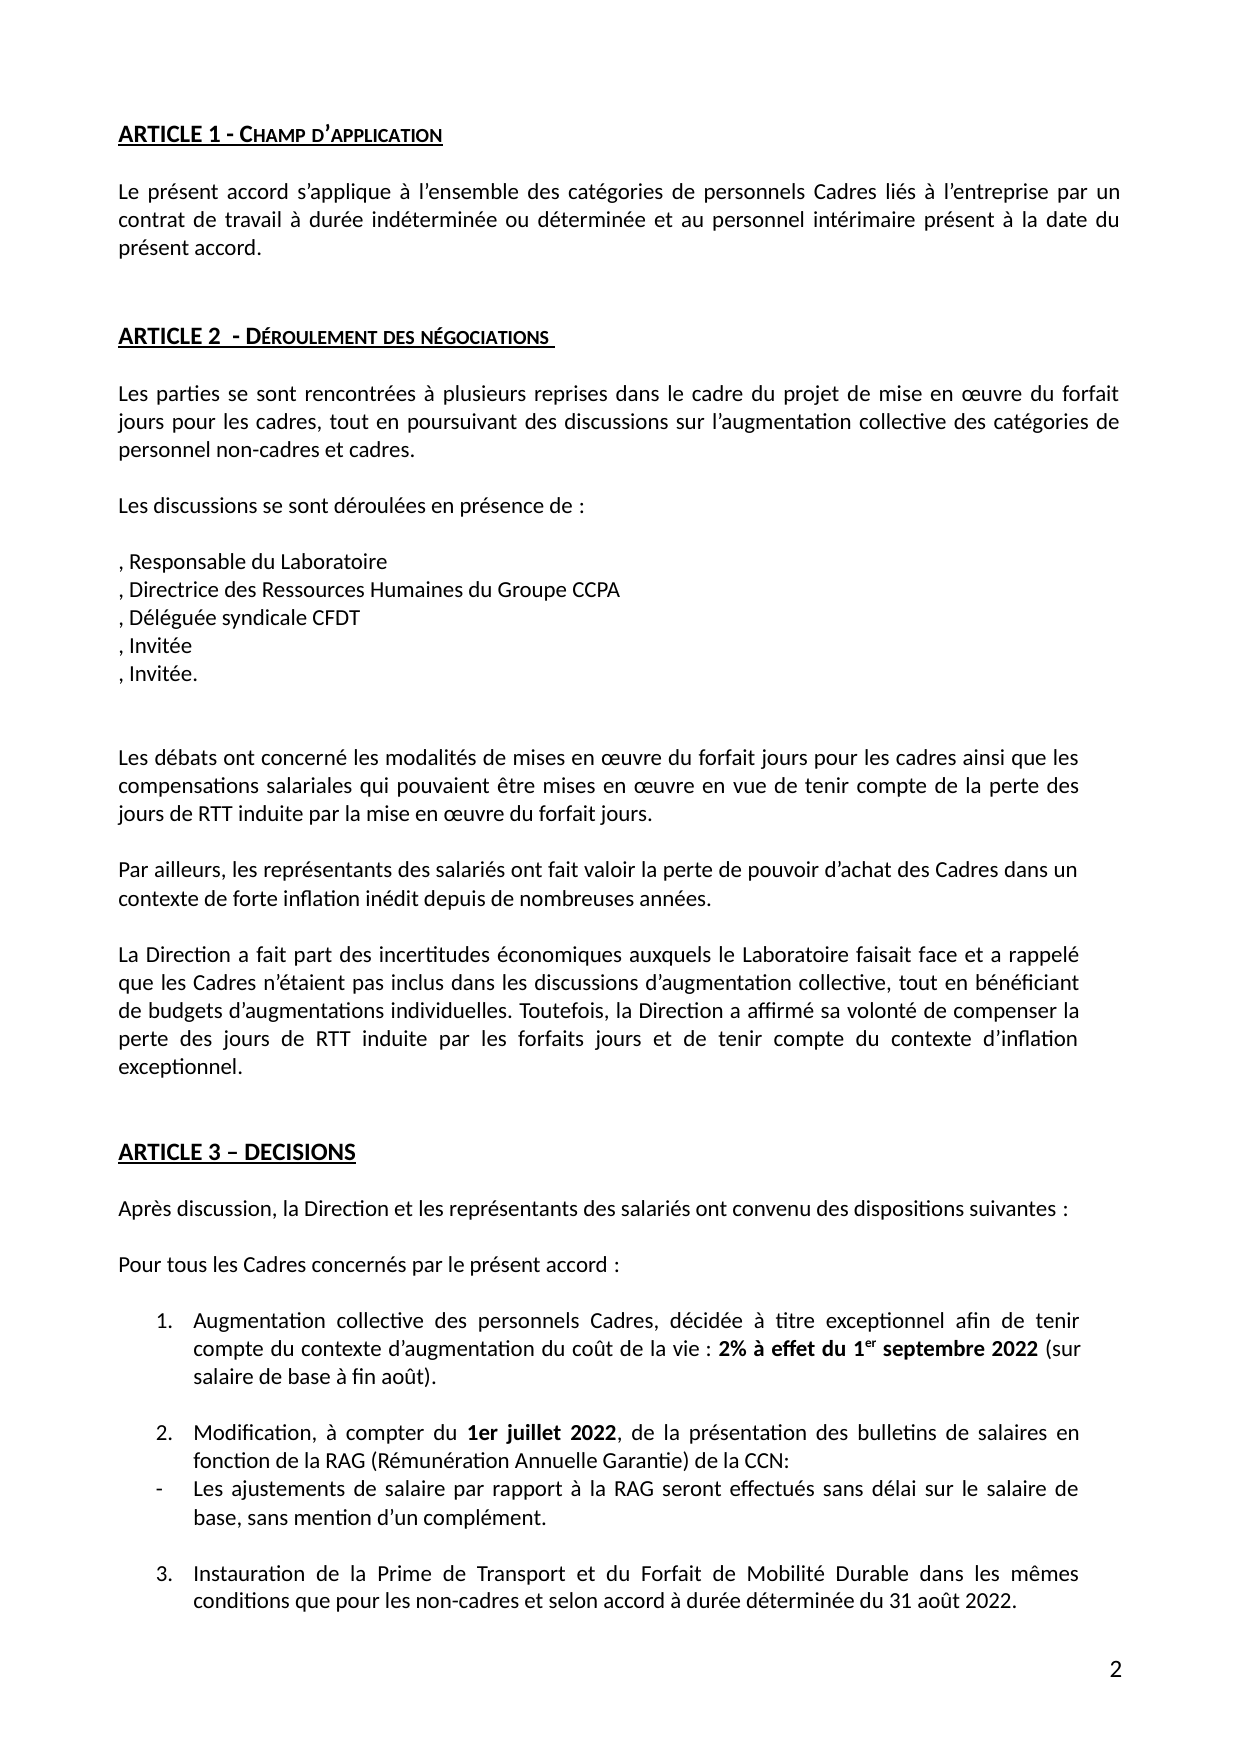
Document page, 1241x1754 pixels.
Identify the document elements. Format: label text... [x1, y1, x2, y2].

list Par ailleurs, les représentants des salariés ont fait valoir la perte de pouvoir d’achat des Cadres dans un contexte de forte inflation inédit depuis de nombreuses années. [118, 856, 1081, 912]
list Augmentation collective des personnels Cadres, décidée à titre exceptionnel afin de tenir compte du contexte d’augmentation du coût de la vie : 2% à effet du 1er septembre 2022 (sur salaire de base à fin août). [156, 1306, 1081, 1391]
text ARTICLE 1 - Champ d’application [118, 118, 1122, 149]
list La Direction a fait part des incertitudes économiques auxquels le Laboratoire faisait face et a rappelé que les Cadres n’étaient pas inclus dans les discussions d’augmentation collective, tout en bénéficiant de budgets d’augmentations individuelles. Toutefois, la Direction a affirmé sa volonté de compenser la perte des jours de RTT induite par les forfaits jours et de tenir compte du contexte d’inflation exceptionnel. [118, 940, 1081, 1080]
text Après discussion, la Direction et les représentants des salariés ont convenu des dispositions suivantes : [118, 1194, 1122, 1222]
text Les parties se sont rencontrées à plusieurs reprises dans le cadre du projet de mise en œuvre du forfait jours pour les cadres, tout en poursuivant des discussions sur l’augmentation collective des catégories de personnel non-cadres et cadres. [118, 379, 1122, 463]
text ARTICLE 2 - Déroulement des négociations [118, 320, 1122, 351]
text , Directrice des Ressources Humaines du Groupe CCPA [118, 575, 1122, 603]
list Les ajustements de salaire par rapport à la RAG seront effectués sans délai sur le salaire de base, sans mention d’un complément. [156, 1474, 1081, 1531]
text Les discussions se sont déroulées en présence de : [118, 491, 1122, 519]
text , Responsable du Laboratoire [118, 547, 1122, 575]
text , Invitée [118, 631, 1122, 659]
text , Invitée. [118, 659, 1122, 687]
text Pour tous les Cadres concernés par le présent accord : [118, 1250, 1122, 1278]
list Modification, à compter du 1er juillet 2022, de la présentation des bulletins de salaires en fonction de la RAG (Rémunération Annuelle Garantie) de la CCN: [156, 1418, 1081, 1474]
text Le présent accord s’applique à l’ensemble des catégories de personnels Cadres liés à l’entreprise par un contrat de travail à durée indéterminée ou déterminée et au personnel intérimaire présent à la date du présent accord. [118, 177, 1122, 261]
list Instauration de la Prime de Transport et du Forfait de Mobilité Durable dans les mêmes conditions que pour les non-cadres et selon accord à durée déterminée du 31 août 2022. [156, 1559, 1081, 1615]
text ARTICLE 3 – DECISIONS [118, 1136, 1122, 1166]
list Les débats ont concerné les modalités de mises en œuvre du forfait jours pour les cadres ainsi que les compensations salariales qui pouvaient être mises en œuvre en vue de tenir compte de la perte des jours de RTT induite par la mise en œuvre du forfait jours. [118, 743, 1081, 828]
text , Déléguée syndicale CFDT [118, 603, 1122, 631]
